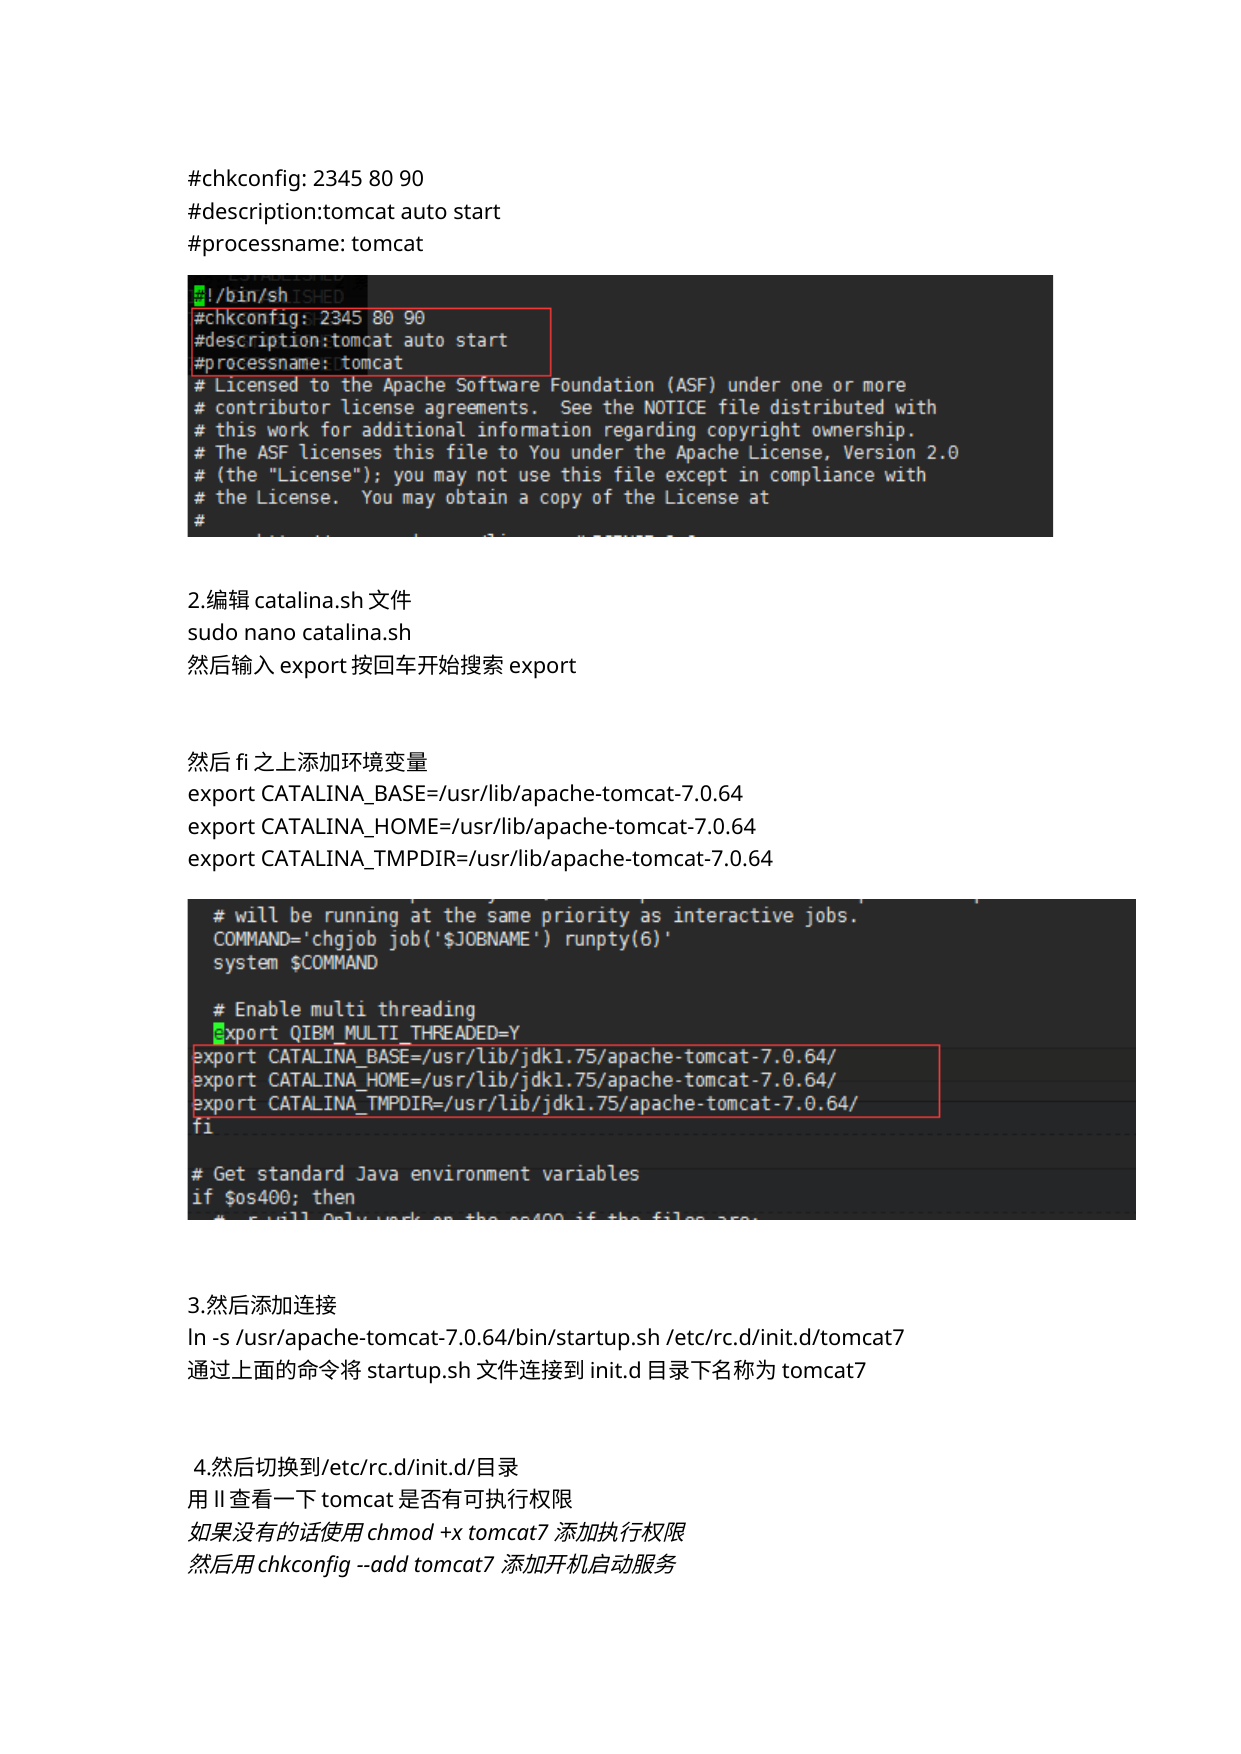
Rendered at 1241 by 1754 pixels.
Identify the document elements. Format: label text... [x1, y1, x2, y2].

text 4.然后切换到/etc/rc.d/init.d/目录 [187, 1449, 1053, 1482]
text 如果没有的话使用chmod +x tomcat7添加执行权限 [187, 1514, 1053, 1547]
text 2.编辑catalina.sh文件 [187, 583, 1053, 616]
text #chkconfig: 2345 80 90 [187, 162, 1053, 194]
text #processname: tomcat [187, 227, 1053, 259]
text 然后用chkconfig --add tomcat7 添加开机启动服务 [187, 1547, 1053, 1579]
text export CATALINA_BASE=/usr/lib/apache-tomcat-7.0.64 [187, 777, 1053, 809]
text #description:tomcat auto start [187, 194, 1053, 227]
text 通过上面的命令将startup.sh文件连接到init.d目录下名称为tomcat7 [187, 1353, 1053, 1386]
text 3.然后添加连接 [187, 1288, 1053, 1321]
text export CATALINA_HOME=/usr/lib/apache-tomcat-7.0.64 [187, 809, 1053, 842]
text export CATALINA_TMPDIR=/usr/lib/apache-tomcat-7.0.64 [187, 842, 1053, 874]
text 然后fi之上添加环境变量 [187, 744, 1053, 777]
text ln -s /usr/apache-tomcat-7.0.64/bin/startup.sh /etc/rc.d/init.d/tomcat7 [187, 1321, 1053, 1353]
text sudo nano catalina.sh 然后输入export按回车开始搜索export [187, 616, 1053, 681]
picture [187, 899, 1136, 1220]
picture [187, 275, 1054, 537]
text 用ll查看一下tomcat是否有可执行权限 [187, 1482, 1053, 1514]
